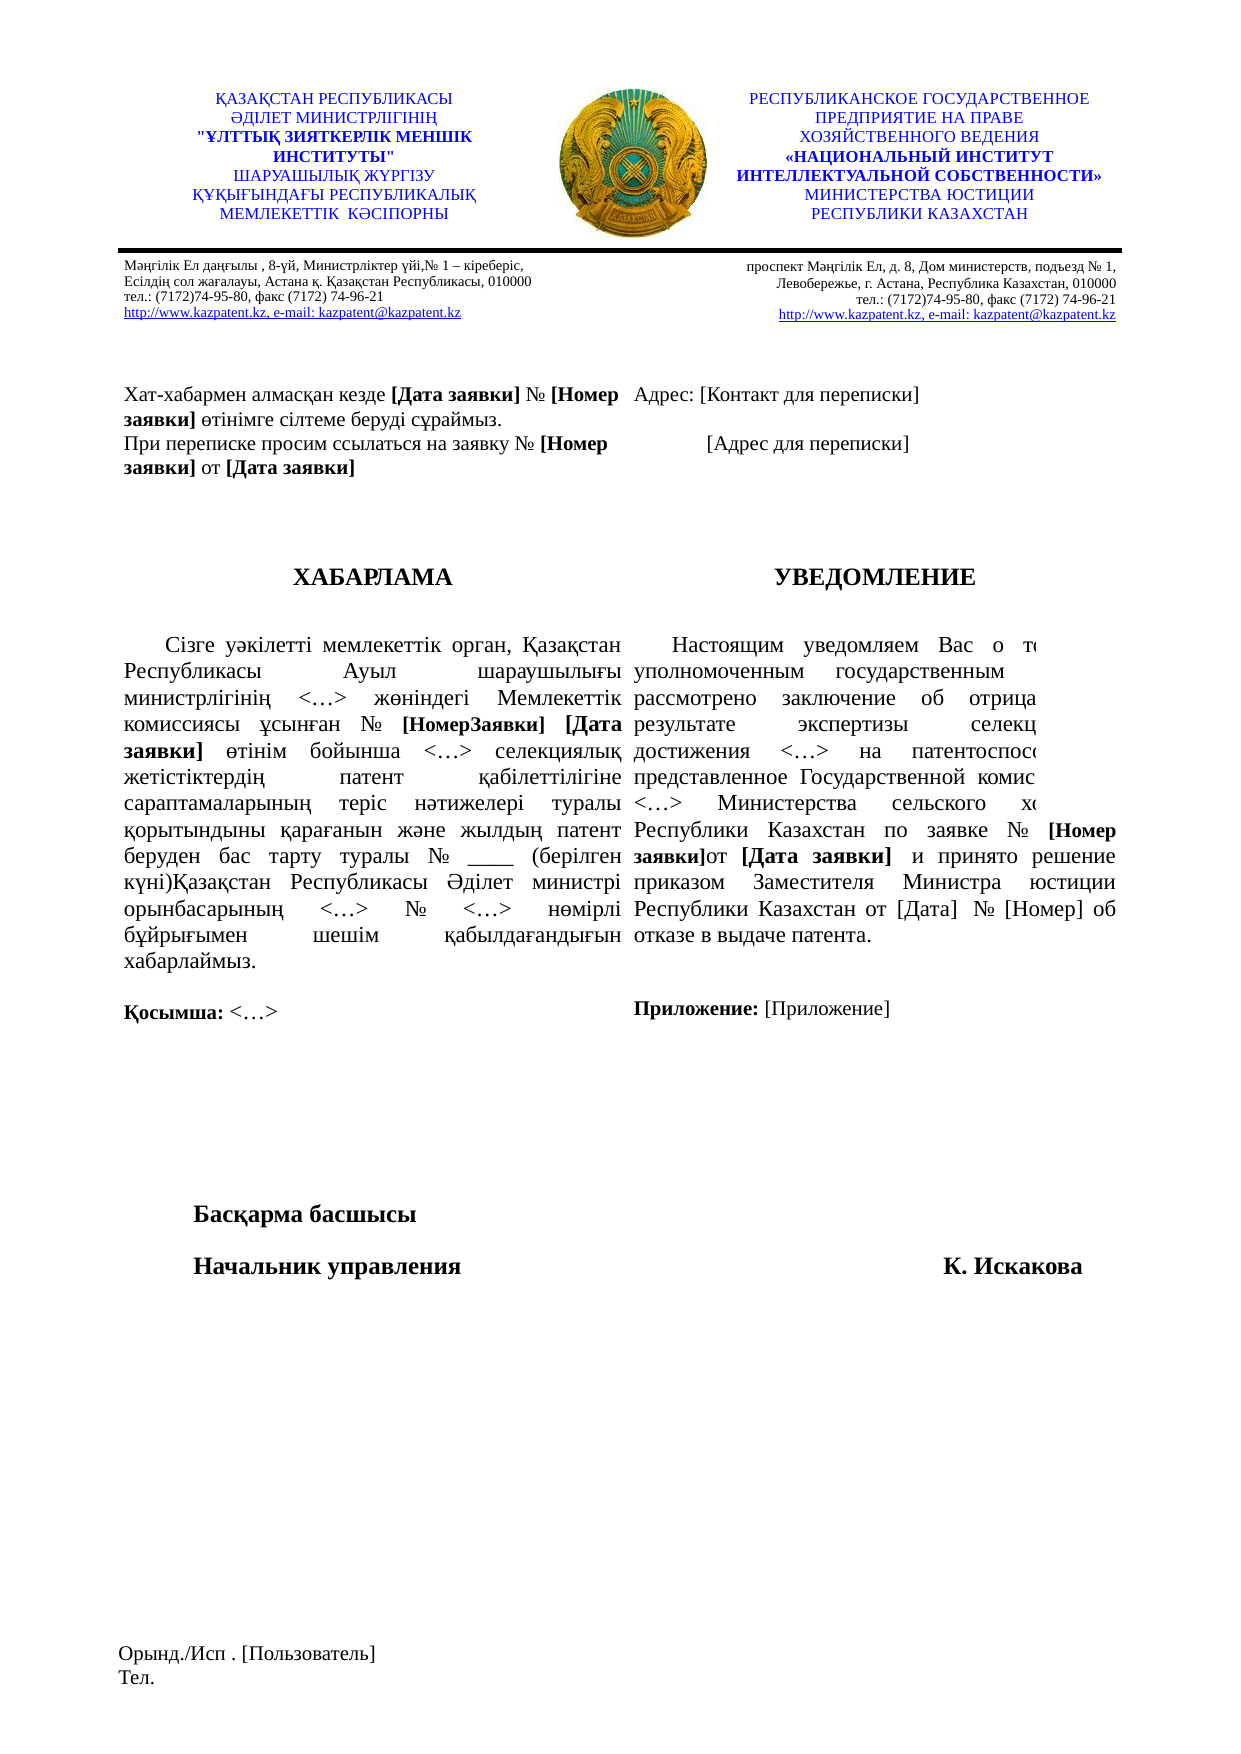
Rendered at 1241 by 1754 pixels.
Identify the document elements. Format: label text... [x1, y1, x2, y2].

text Начальник управления К. Искакова [118, 1251, 1122, 1280]
table_cell ХАБАРЛАМА [118, 557, 628, 626]
table_cell Сізге уәкiлеттi мемлекеттiк орган, Қазақстан Республикасы Ауыл шараушылығы министрлігінің <…> жөніндегі Мемлекеттік комиссиясы ұсынған № өтінім бойынша <…> селекциялық жетістіктердің патент қабілеттілігіне сараптамаларының теріс нәтижелері туралы қорытындыны қарағанын және жылдың патент беруден бас тарту туралы № ____ (берілген күні)Қазақстан Республикасы Әділет министрі орынбасарының <…> № <…> нөмірлі бұйрығымен шешім қабылдағандығын хабарлаймыз. Қосымша: <…> [118, 626, 628, 1088]
table_header РЕСПУБЛИКАНСКОЕ ГОСУДАРСТВЕННОЕ ПРЕДПРИЯТИЕ НА ПРАВЕ ХОЗЯЙСТВЕННОГО ВЕДЕНИЯ «НАЦИОНАЛЬНЫЙ ИНСТИТУТ ИНТЕЛЛЕКТУАЛЬНОЙ СОБСТВЕННОСТИ» МИНИСТЕРСТВА ЮСТИЦИИ РЕСПУБЛИКИ КАЗАХСТАН [717, 83, 1122, 248]
table_header [550, 83, 717, 248]
table_cell Настоящим уведомляем Вас о том, что уполномоченным государственным органом рассмотрено заключение об отрицательном результате экспертизы селекционного достижения <…> на патентоспособность, представленное Государственной комиссией по <…> Министерства сельского хозяйства Республики Казахстан по заявке № от и принято решение приказом Заместителя Министра юстиции Республики Казахстан от № об отказе в выдаче патента. Приложение: [628, 626, 1122, 1088]
text Тел. [118, 1665, 1122, 1689]
table_cell Мәңгілік Ел даңғылы , 8-үй, Министрліктер үйі,№ 1 – кіреберіс, Есілдің сол жағалауы, Астана қ. Қазақстан Республикасы, 010000 тел.: (7172)74-95-80, факс (7172) 74-96-21 http://www.kazpatent.kz, e-mail: kazpatent@kazpatent.kz [118, 253, 626, 328]
text Орынд./Исп . [118, 1641, 1122, 1665]
text Басқарма басшысы [118, 1199, 1122, 1227]
table_header Адрес: [628, 377, 1122, 557]
table_cell проспект Мәңгілік Ел, д. 8, Дом министерств, подъезд № 1, Левобережье, г. Астана, Республика Казахстан, 010000 тел.: (7172)74-95-80, факс (7172) 74-96-21 http://www.kazpatent.kz, e-mail: kazpatent@kazpatent.kz [626, 253, 1122, 328]
table_header ҚАЗАҚСТАН РЕСПУБЛИКАСЫ ӘДІЛЕТ МИНИСТРЛІГІНІҢ "ҰЛТТЫҚ ЗИЯТКЕРЛІК МЕНШІК ИНСТИТУТЫ" ШАРУАШЫЛЫҚ ЖҮРГІЗУ ҚҰҚЫҒЫНДАҒЫ РЕСПУБЛИКАЛЫҚ МЕМЛЕКЕТТІК КӘСІПОРНЫ [118, 83, 550, 248]
table_cell УВЕДОМЛЕНИЕ [628, 557, 1122, 626]
table_header Хат-хабармен алмасқан кезде № өтінімге сілтеме беруді сұраймыз. При переписке просим ссылаться на заявку № от [118, 377, 628, 557]
picture [559, 88, 708, 238]
